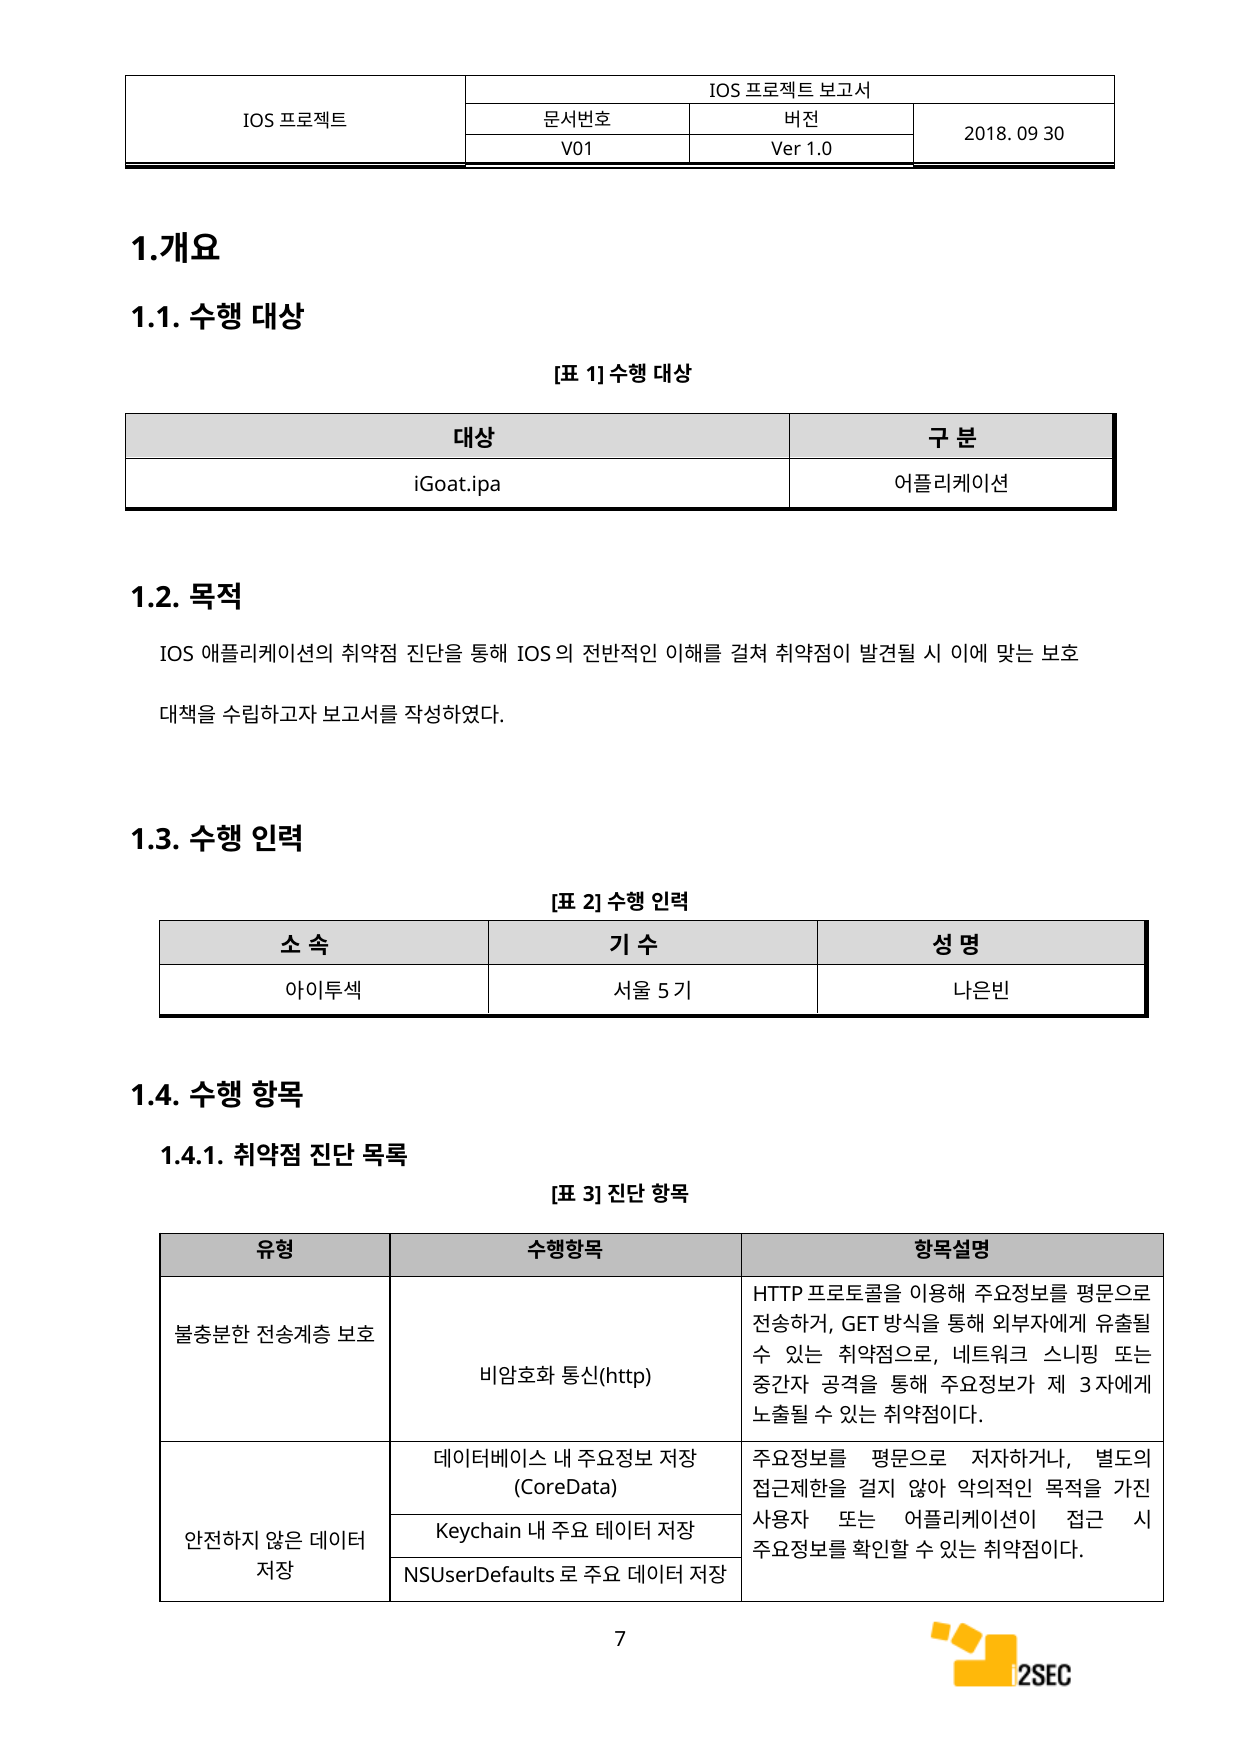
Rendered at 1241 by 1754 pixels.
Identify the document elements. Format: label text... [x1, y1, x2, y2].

text IOS 애플리케이션의 취약점 진단을 통해 IOS의 전반적인 이해를 걸쳐 취약점이 발견될 시 이에 맞는 보호 대책을 수립하고자 보고서를 작성하였다. [159, 637, 1081, 728]
table_cell 주요정보를 평문으로 저자하거나, 별도의 접근제한을 걸지 않아 악의적인 목적을 가진 사용자 또는 어플리케이션이 접근 시 주요정보를 확인할 수 있는 취약점이다. [742, 1442, 1163, 1601]
text [표 3] 진단 항목 [159, 1177, 1081, 1207]
table_header 성 명 [818, 921, 1144, 964]
text [표 2] 수행 인력 [159, 885, 1081, 915]
table_header 항목설명 [742, 1234, 1163, 1276]
table_header 구 분 [790, 414, 1112, 457]
list 개요 [130, 221, 1081, 270]
table_cell Keychain 내 주요 테이터 저장 [391, 1515, 741, 1557]
text 수행 항목 [130, 1072, 1081, 1114]
table_cell 아이투섹 [160, 965, 488, 1013]
table_cell 안전하지 않은 데이터 저장 [161, 1442, 389, 1601]
text 목적 [130, 574, 1081, 616]
table_cell HTTP프로토콜을 이용해 주요정보를 평문으로 전송하거, GET방식을 통해 외부자에게 유출될 수 있는 취약점으로, 네트워크 스니핑 또는 중간자 공격을 통해 주요정보가 제 3자에게 노출될 수 있는 취약점이다. [742, 1277, 1163, 1441]
table_header 대상 [126, 414, 789, 457]
text 취약점 진단 목록 [159, 1135, 1081, 1171]
table_header 기 수 [489, 921, 817, 964]
table_header 수행항목 [391, 1234, 741, 1276]
table_header 소 속 [160, 921, 488, 964]
table_cell 데이터베이스 내 주요정보 저장(CoreData) [391, 1442, 741, 1513]
table_cell 나은빈 [818, 965, 1144, 1013]
table_cell 불충분한 전송계층 보호 [161, 1277, 389, 1441]
table_cell 비암호화 통신(http) [391, 1277, 741, 1441]
text 수행 대상 [130, 294, 1081, 336]
table_header 유형 [161, 1234, 389, 1276]
text 수행 인력 [130, 815, 1081, 858]
picture [920, 1615, 1082, 1695]
table_cell NSUserDefaults로 주요 데이터 저장 [391, 1558, 741, 1601]
table_cell 서울 5기 [489, 965, 817, 1013]
table_cell 어플리케이션 [790, 459, 1112, 507]
text [표 1] 수행 대상 [159, 357, 1081, 388]
table_cell iGoat.ipa [126, 459, 789, 507]
